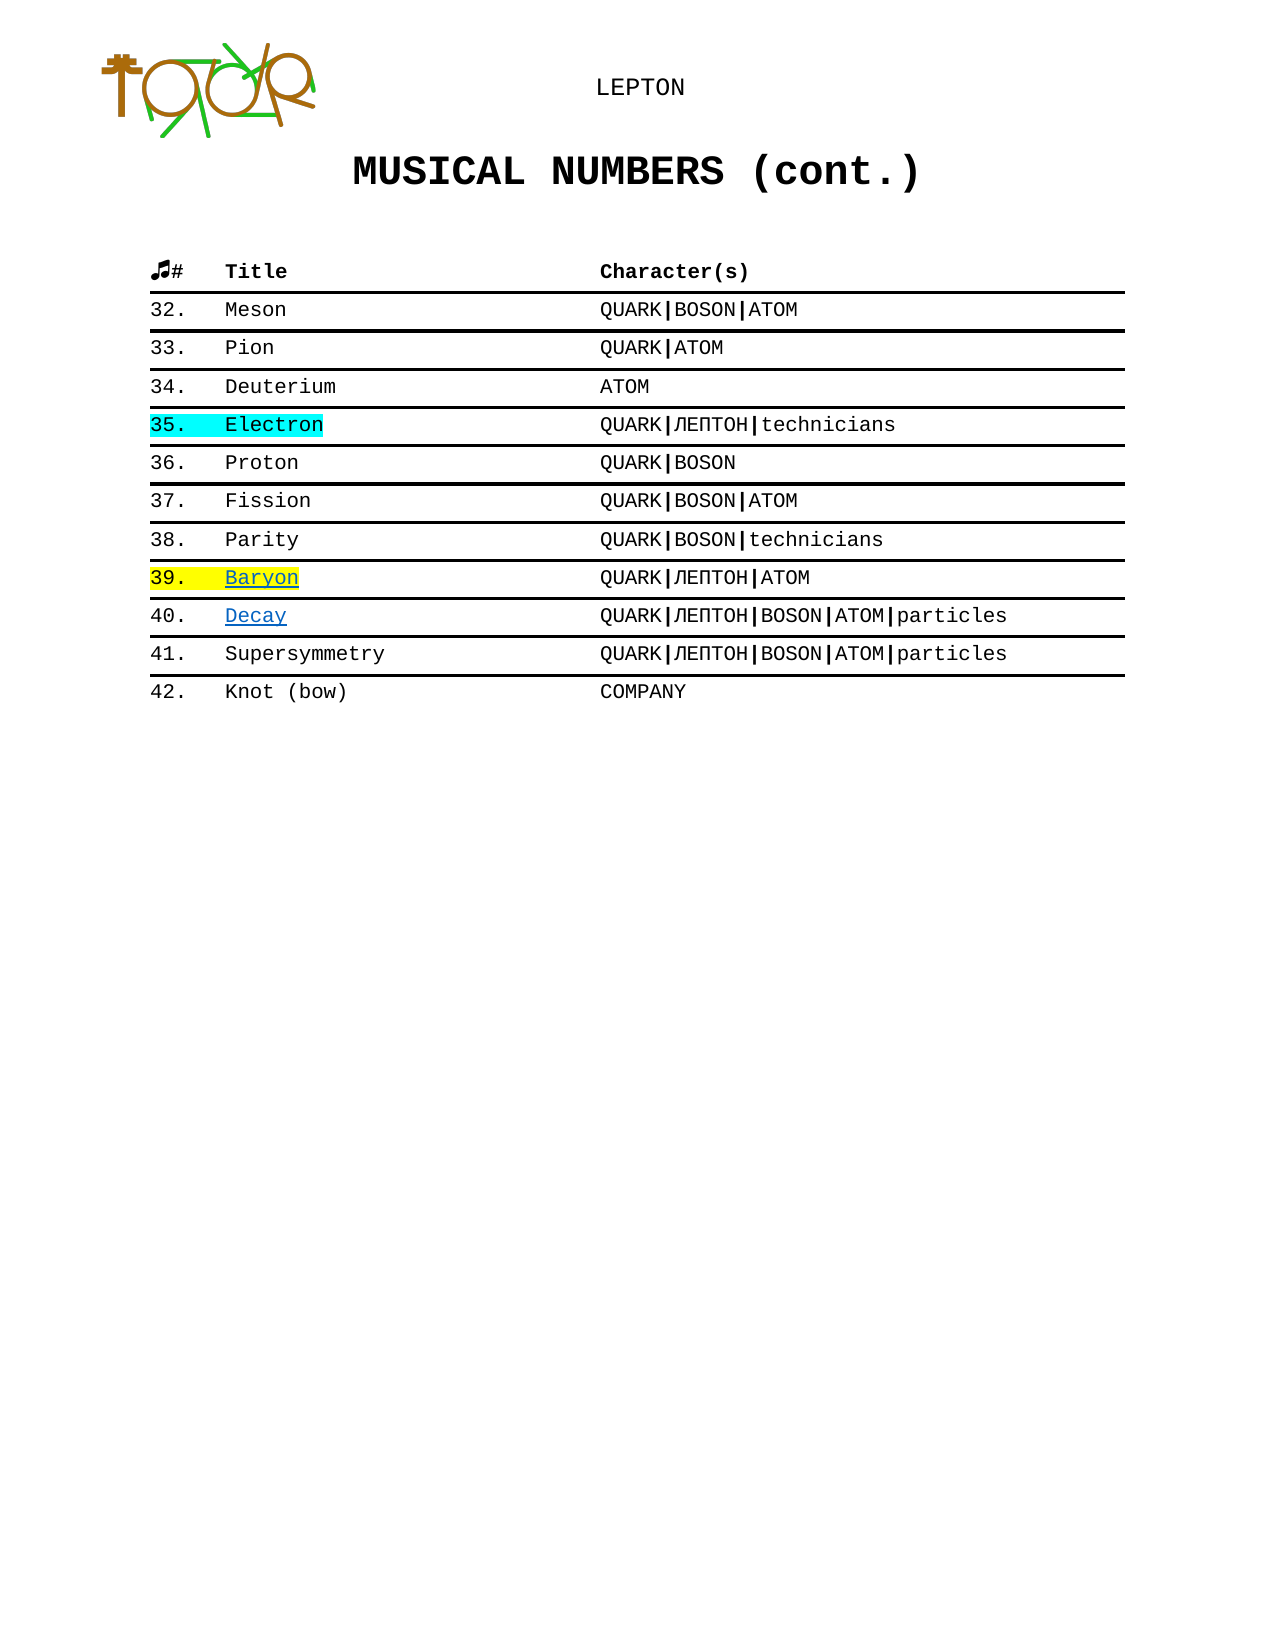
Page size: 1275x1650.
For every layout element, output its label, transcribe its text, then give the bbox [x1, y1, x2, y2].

text MUSICAL NUMBERS (cont.) [150, 150, 1125, 197]
picture [101, 43, 316, 138]
text 40. Decay QUARK|ЛЕПТОН|BOSON|ATOM|particles [150, 605, 1125, 629]
text 🎜# Title Character(s) [171, 256, 1125, 284]
text 37. Fission QUARK|BOSON|ATOM [150, 490, 1125, 514]
text 32. Meson QUARK|BOSON|ATOM [150, 299, 1125, 323]
text 34. Deuterium ATOM [150, 376, 1125, 399]
text 36. Proton QUARK|BOSON [150, 452, 1125, 476]
text 38. Parity QUARK|BOSON|technicians [150, 528, 1125, 552]
text 35. Electron QUARK|ЛЕПТОН|technicians [323, 414, 1125, 437]
text 41. Supersymmetry QUARK|ЛЕПТОН|BOSON|ATOM|particles [150, 643, 1125, 667]
text 33. Pion QUARK|ATOM [150, 337, 1125, 361]
text 39. Baryon QUARK|ЛЕПТОН|ATOM [299, 567, 1125, 590]
text 42. Knot (bow) COMPANY [150, 681, 1125, 705]
